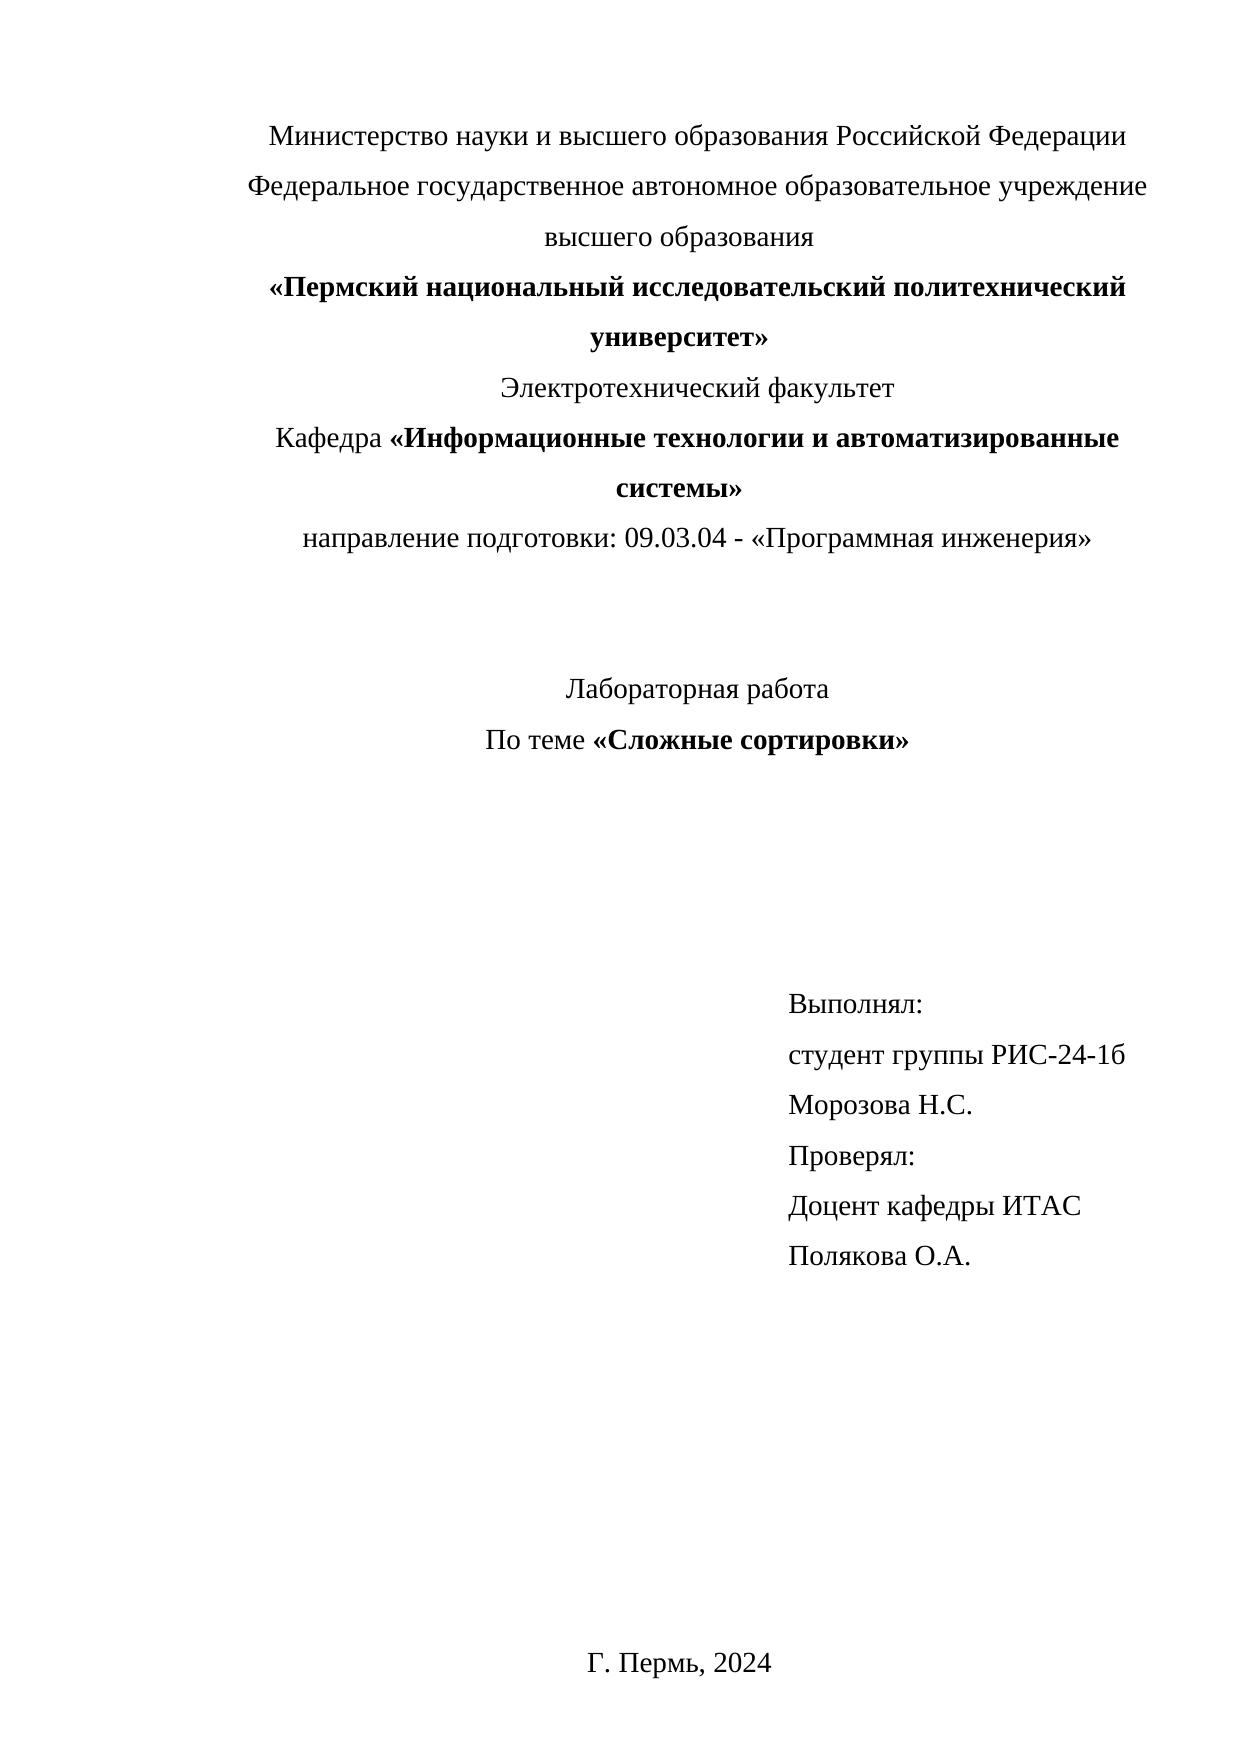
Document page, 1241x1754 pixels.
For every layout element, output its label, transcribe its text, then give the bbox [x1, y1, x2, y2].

list Лабораторная работа [177, 672, 1181, 705]
list «Пермский национальный исследовательский политехнический университет» [177, 269, 1181, 353]
list Электротехнический факультет [177, 370, 1181, 403]
list направление подготовки: 09.03.04 - «Программная инженерия» [177, 521, 1181, 554]
list Министерство науки и высшего образования Российской Федерации [177, 118, 1181, 152]
list Федеральное государственное автономное образовательное учреждение высшего образования [177, 168, 1181, 252]
list По теме «Сложные сортировки» [177, 722, 1181, 755]
list Кафедра «Информационные технологии и автоматизированные системы» [177, 420, 1181, 504]
